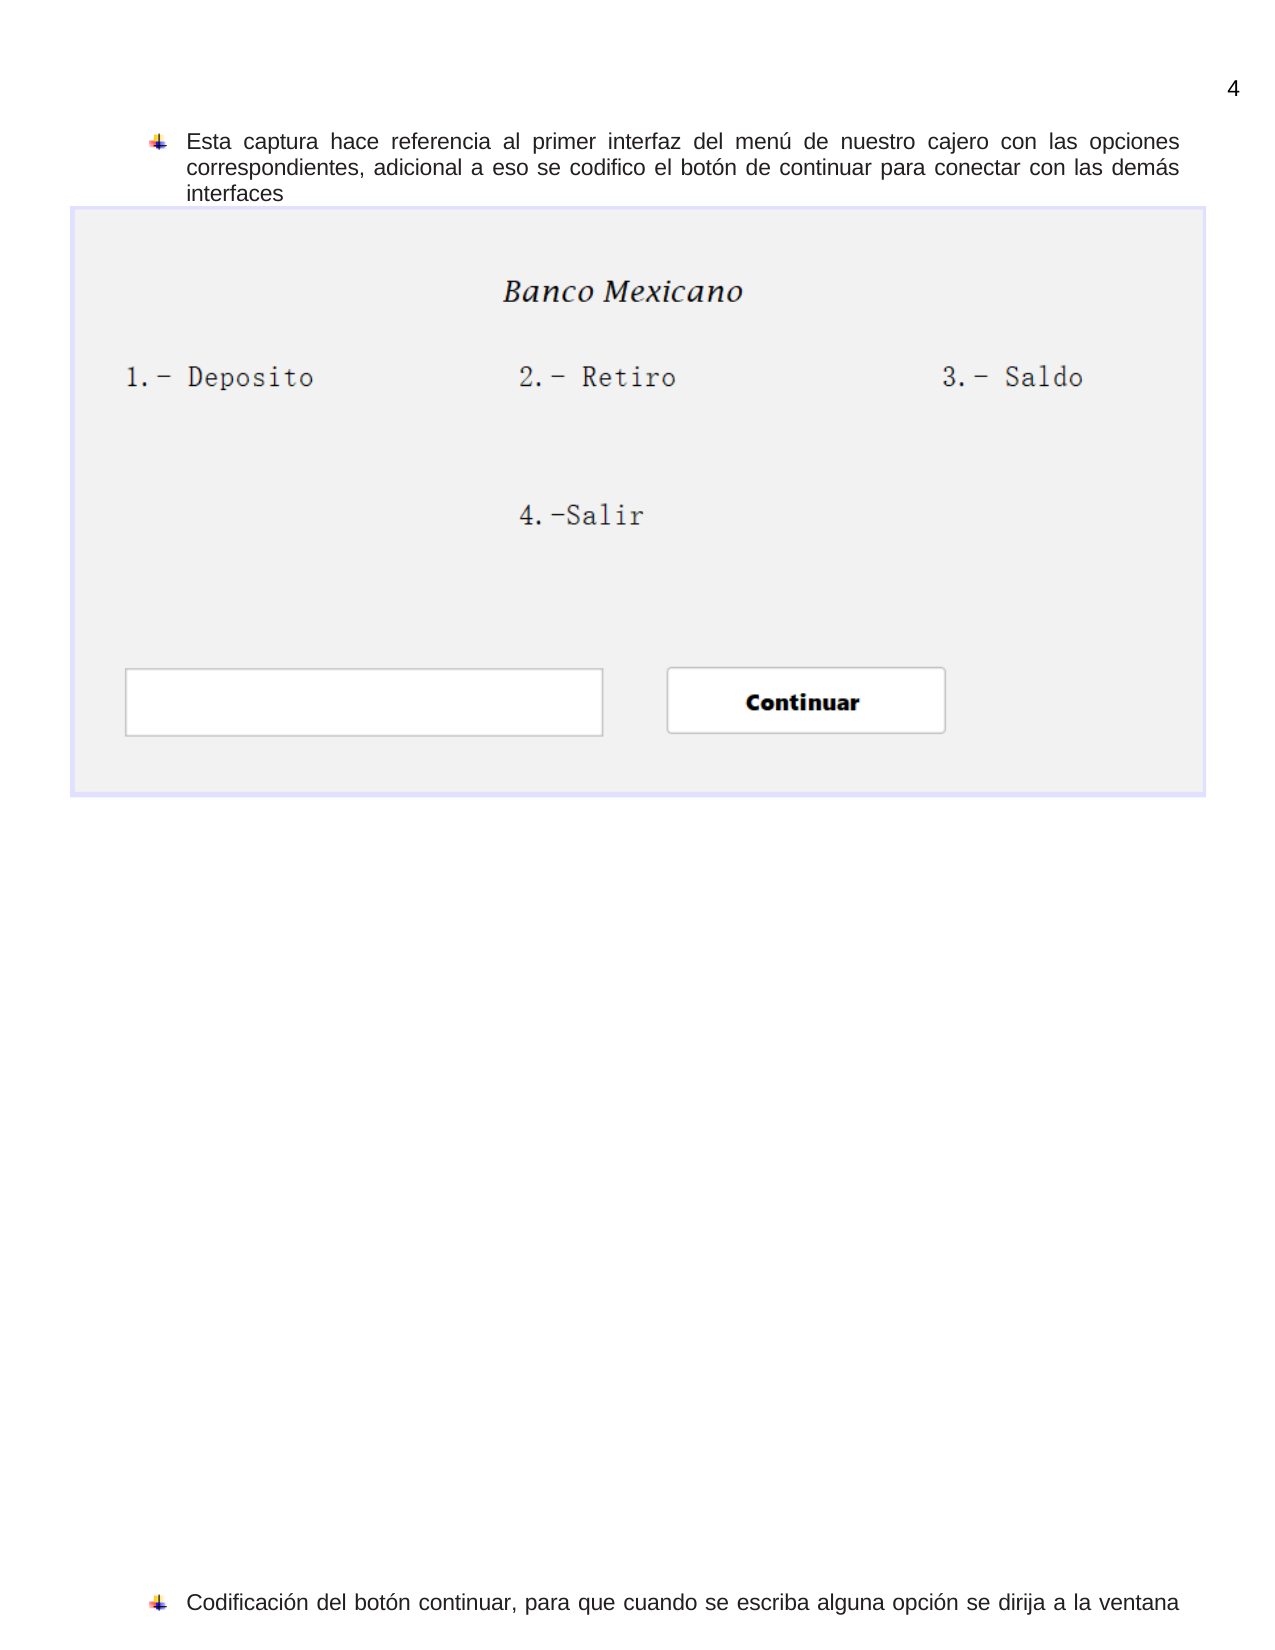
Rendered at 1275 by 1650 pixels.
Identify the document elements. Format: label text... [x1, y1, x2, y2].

list Esta captura hace referencia al primer interfaz del menú de nuestro cajero con las opciones correspondientes, adicional a eso se codifico el botón de continuar para conectar con las demás interfaces [149, 128, 1181, 206]
picture [149, 132, 167, 150]
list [149, 1589, 1181, 1615]
picture [149, 1593, 167, 1611]
picture [69, 206, 1207, 798]
